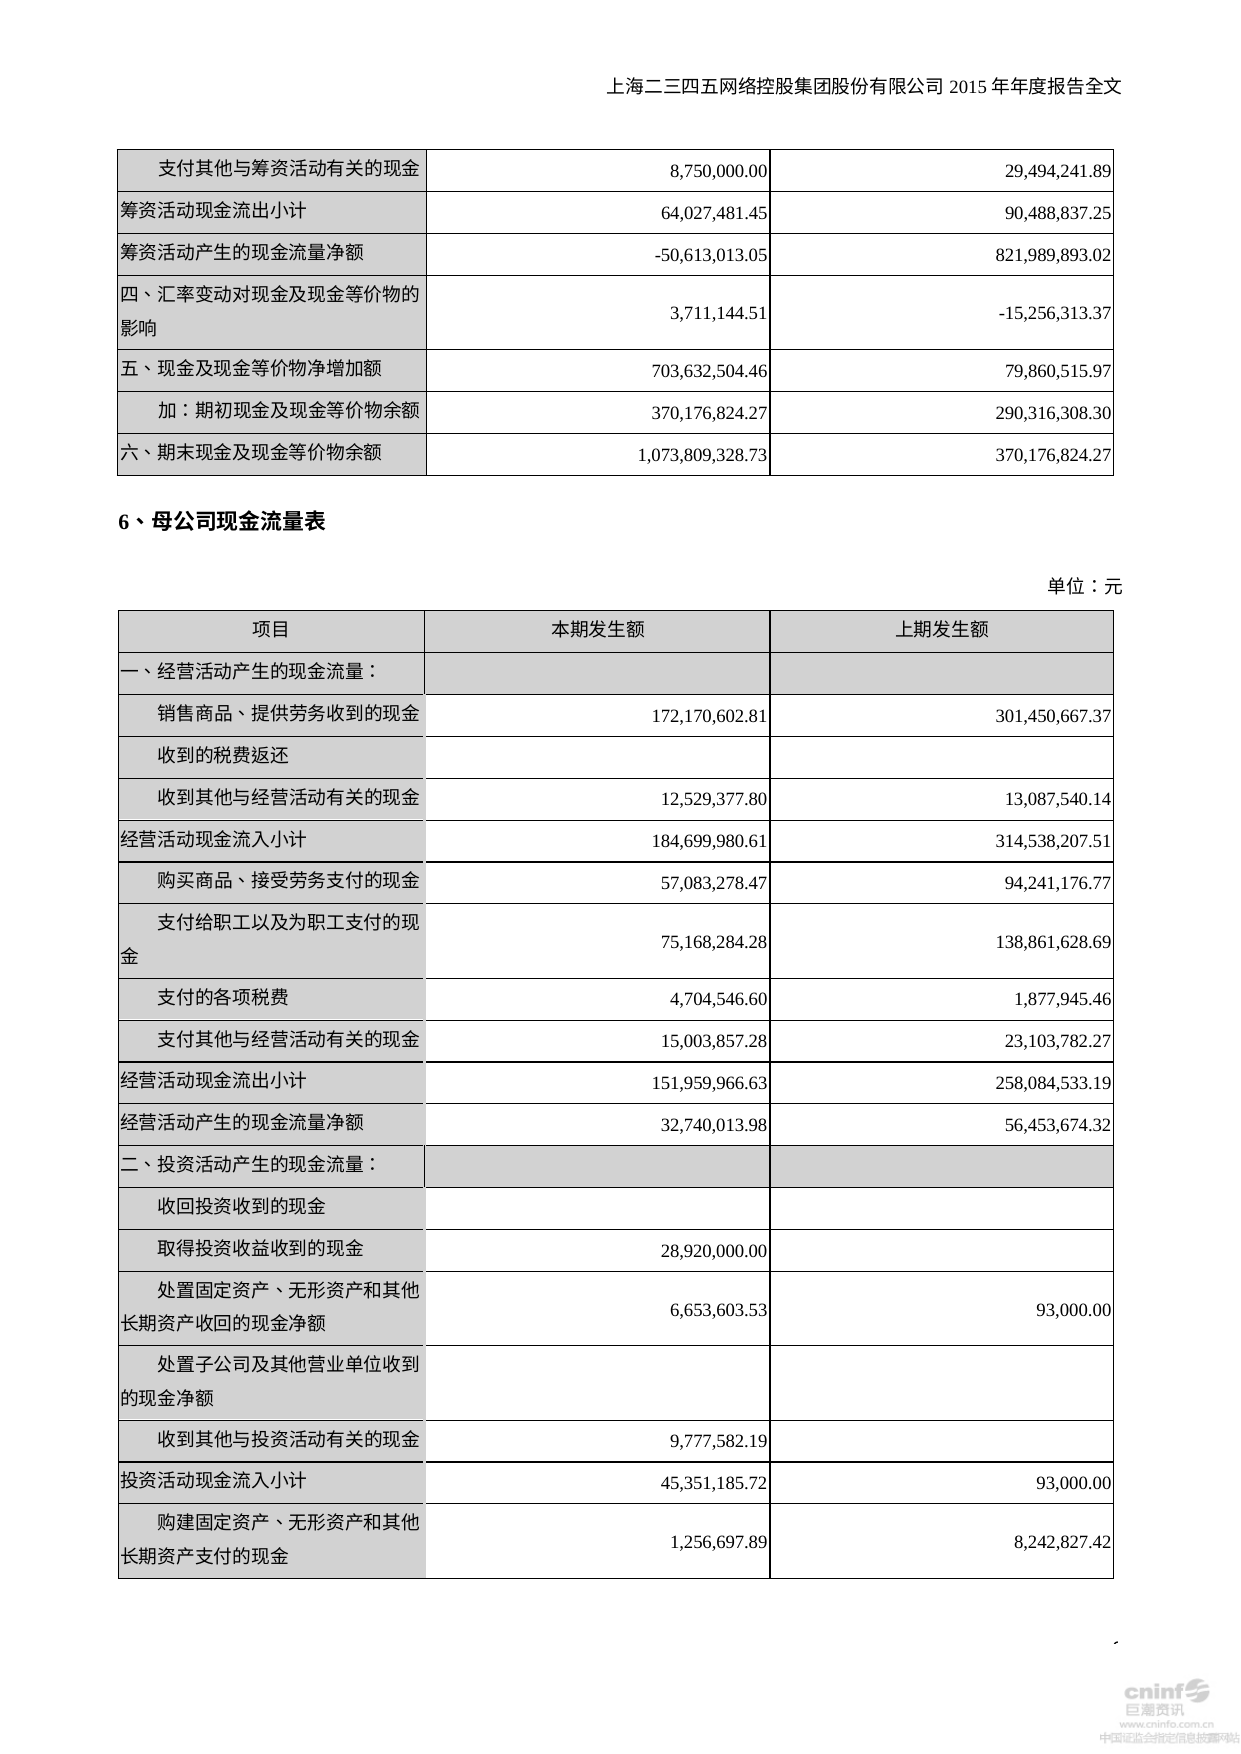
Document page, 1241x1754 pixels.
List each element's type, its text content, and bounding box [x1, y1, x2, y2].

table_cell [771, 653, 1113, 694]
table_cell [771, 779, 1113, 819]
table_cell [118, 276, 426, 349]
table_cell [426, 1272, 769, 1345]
subtitle 6、母公司现金流量表 [118, 506, 1240, 536]
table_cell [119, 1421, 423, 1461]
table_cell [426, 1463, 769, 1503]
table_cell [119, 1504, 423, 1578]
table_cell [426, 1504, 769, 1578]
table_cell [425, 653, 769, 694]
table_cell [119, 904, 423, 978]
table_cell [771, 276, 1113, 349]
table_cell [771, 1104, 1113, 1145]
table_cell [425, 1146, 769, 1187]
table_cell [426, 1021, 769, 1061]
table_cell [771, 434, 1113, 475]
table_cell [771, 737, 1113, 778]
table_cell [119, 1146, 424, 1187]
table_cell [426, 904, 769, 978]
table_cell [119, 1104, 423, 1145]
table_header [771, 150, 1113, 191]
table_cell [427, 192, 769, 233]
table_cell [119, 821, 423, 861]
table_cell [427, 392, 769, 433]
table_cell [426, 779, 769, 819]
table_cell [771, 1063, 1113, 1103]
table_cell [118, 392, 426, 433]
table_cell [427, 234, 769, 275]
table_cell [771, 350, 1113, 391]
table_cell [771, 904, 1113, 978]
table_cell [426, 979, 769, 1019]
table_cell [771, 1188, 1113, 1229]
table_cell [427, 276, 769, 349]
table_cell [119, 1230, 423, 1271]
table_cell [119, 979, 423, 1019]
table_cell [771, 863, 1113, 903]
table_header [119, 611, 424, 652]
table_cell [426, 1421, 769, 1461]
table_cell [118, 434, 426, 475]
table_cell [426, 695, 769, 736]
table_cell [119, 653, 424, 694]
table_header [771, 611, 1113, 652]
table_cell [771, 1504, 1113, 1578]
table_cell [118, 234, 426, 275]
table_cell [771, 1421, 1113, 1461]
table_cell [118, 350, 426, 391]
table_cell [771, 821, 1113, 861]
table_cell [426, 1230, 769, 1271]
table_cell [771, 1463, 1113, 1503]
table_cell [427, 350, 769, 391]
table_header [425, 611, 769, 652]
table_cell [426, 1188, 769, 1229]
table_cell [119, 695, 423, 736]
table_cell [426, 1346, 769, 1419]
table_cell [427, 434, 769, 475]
picture [1099, 1673, 1241, 1754]
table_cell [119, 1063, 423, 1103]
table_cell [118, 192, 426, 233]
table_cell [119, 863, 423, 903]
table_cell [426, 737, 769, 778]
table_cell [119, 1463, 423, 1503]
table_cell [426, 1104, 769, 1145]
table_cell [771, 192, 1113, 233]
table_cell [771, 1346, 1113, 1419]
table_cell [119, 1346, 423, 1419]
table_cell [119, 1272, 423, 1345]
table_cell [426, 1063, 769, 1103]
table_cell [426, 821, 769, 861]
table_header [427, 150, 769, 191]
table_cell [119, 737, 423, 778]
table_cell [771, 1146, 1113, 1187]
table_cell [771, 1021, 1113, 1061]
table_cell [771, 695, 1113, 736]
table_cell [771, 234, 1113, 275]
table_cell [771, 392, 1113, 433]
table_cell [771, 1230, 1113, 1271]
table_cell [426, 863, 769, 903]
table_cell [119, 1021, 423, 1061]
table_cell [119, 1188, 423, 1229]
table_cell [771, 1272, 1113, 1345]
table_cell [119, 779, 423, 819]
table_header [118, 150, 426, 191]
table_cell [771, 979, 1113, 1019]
text 单位：元 [102, 573, 1122, 599]
